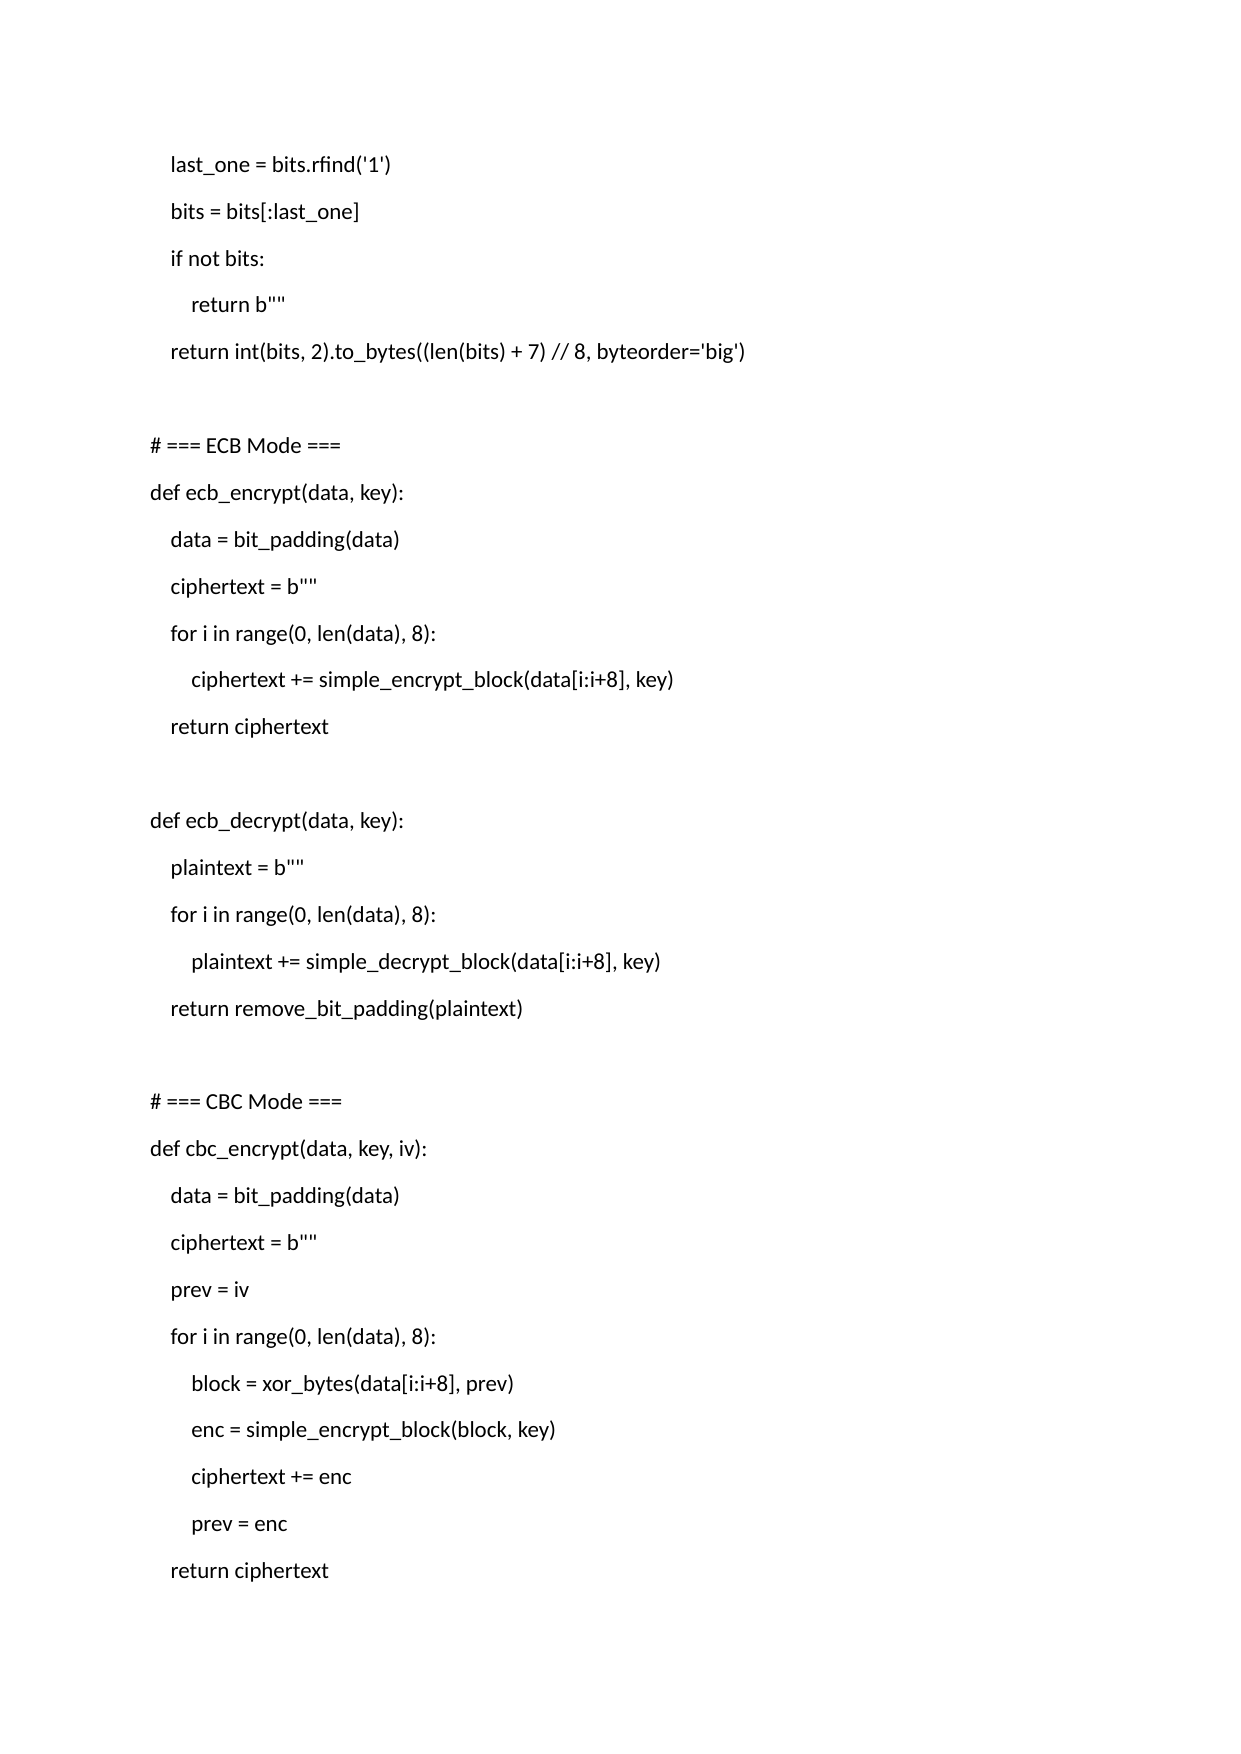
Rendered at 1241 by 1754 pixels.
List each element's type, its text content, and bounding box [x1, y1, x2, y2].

text def cbc_encrypt(data, key, iv): [150, 1134, 1090, 1162]
text plaintext += simple_decrypt_block(data[i:i+8], key) [150, 947, 1090, 975]
text plaintext = b"" [150, 853, 1090, 881]
text return ciphertext [150, 712, 1090, 741]
text for i in range(0, len(data), 8): [150, 1322, 1090, 1350]
text def ecb_decrypt(data, key): [150, 806, 1090, 834]
text for i in range(0, len(data), 8): [150, 900, 1090, 928]
text prev = iv [150, 1275, 1090, 1303]
text ciphertext = b"" [150, 572, 1090, 600]
text bits = bits[:last_one] [150, 197, 1090, 225]
text ciphertext = b"" [150, 1228, 1090, 1256]
text def ecb_encrypt(data, key): [150, 478, 1090, 506]
text data = bit_padding(data) [150, 1181, 1090, 1209]
text # === CBC Mode === [150, 1087, 1090, 1116]
text return remove_bit_padding(plaintext) [150, 994, 1090, 1022]
text for i in range(0, len(data), 8): [150, 619, 1090, 647]
text block = xor_bytes(data[i:i+8], prev) [150, 1369, 1090, 1397]
text return b"" [150, 291, 1090, 319]
text if not bits: [150, 244, 1090, 272]
text last_one = bits.rfind('1') [150, 150, 1090, 178]
text # === ECB Mode === [150, 431, 1090, 459]
text enc = simple_encrypt_block(block, key) [150, 1416, 1090, 1444]
text prev = enc [150, 1509, 1090, 1537]
text return ciphertext [150, 1556, 1090, 1584]
text data = bit_padding(data) [150, 525, 1090, 553]
text return int(bits, 2).to_bytes((len(bits) + 7) // 8, byteorder='big') [150, 337, 1090, 366]
text ciphertext += enc [150, 1462, 1090, 1491]
text ciphertext += simple_encrypt_block(data[i:i+8], key) [150, 666, 1090, 694]
